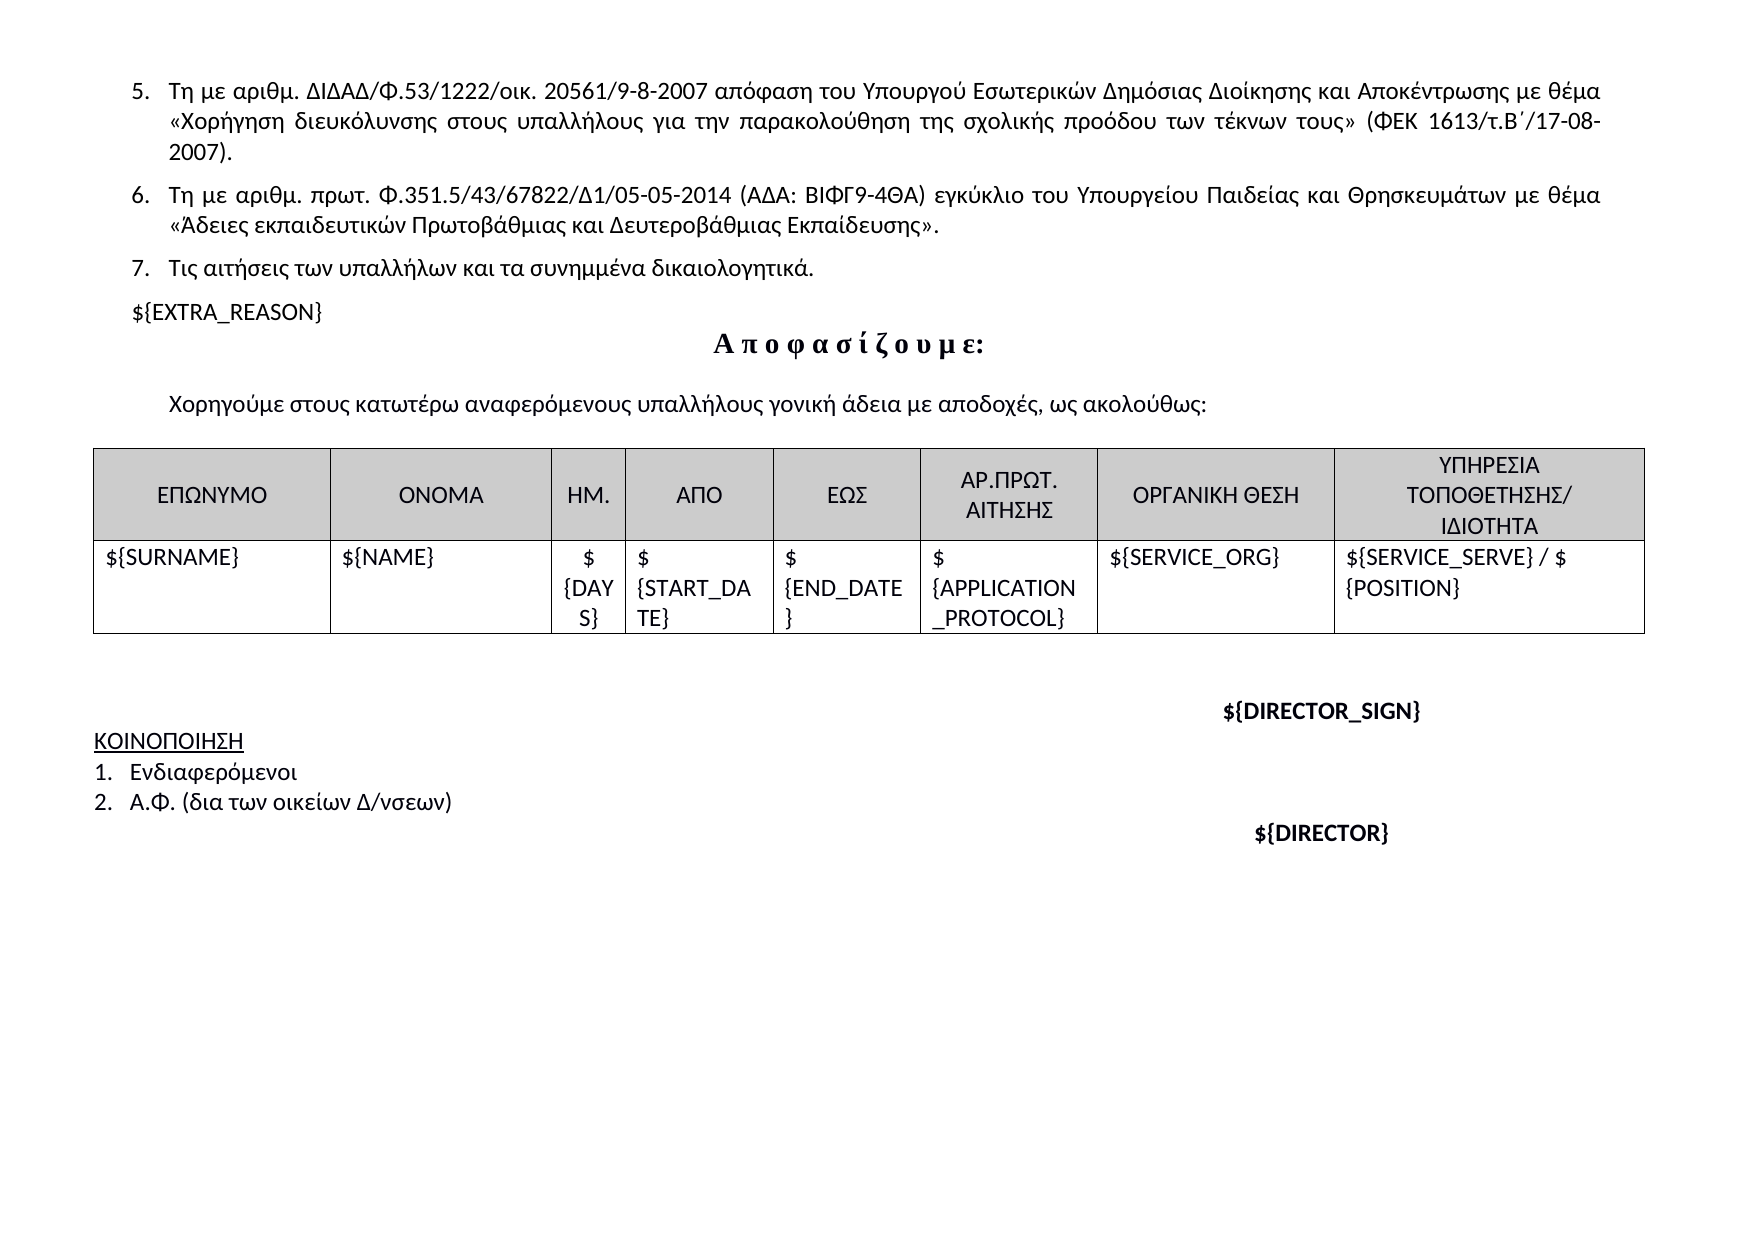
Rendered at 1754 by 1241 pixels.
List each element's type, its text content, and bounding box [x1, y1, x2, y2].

text 1. Ενδιαφερόμενοι [94, 756, 1604, 787]
text 2. Α.Φ. (δια των οικείων Δ/νσεων) [94, 787, 1604, 817]
text Α π ο φ α σ ί ζ ο υ μ ε: [94, 326, 1604, 360]
list Τη με αριθμ. πρωτ. Φ.351.5/43/67822/Δ1/05-05-2014 (ΑΔΑ: ΒΙΦΓ9-4ΘΑ) εγκύκλιο του Υπουργείου Παιδείας και Θρησκευμάτων με θέμα «Άδειες εκπαιδευτικών Πρωτοβάθμιας και Δευτεροβάθμιας Εκπαίδευσης». [131, 179, 1604, 240]
table_header ΟΡΓΑΝΙΚΗ ΘΕΣΗ [1098, 449, 1334, 540]
text ΚΟΙΝΟΠΟΙΗΣΗ [94, 726, 1604, 756]
text ${EXTRA_REASON} [131, 296, 1604, 326]
text ${DIRECTOR} [1039, 817, 1604, 848]
table_cell ${DAYS} [552, 541, 625, 633]
table_header YΠΗΡEΣΙΑ ΤΟΠΟΘΕΤΗΣΗΣ/ ΙΔΙΟΤΗΤΑ [1335, 449, 1644, 540]
table_header ΕΩΣ [774, 449, 920, 540]
table_cell ${START_DATE} [626, 541, 773, 633]
table_header ΟΝΟΜΑ [331, 449, 551, 540]
text ${DIRECTOR_SIGN} [1039, 695, 1604, 726]
table_cell ${SERVICE_ORG} [1098, 541, 1334, 633]
table_header ΗΜ. [552, 449, 625, 540]
list Τις αιτήσεις των υπαλλήλων και τα συνημμένα δικαιολογητικά. [131, 253, 1604, 283]
table_cell ${NAME} [331, 541, 551, 633]
text Χορηγούμε στους κατωτέρω αναφερόμενους υπαλλήλους γονική άδεια με αποδοχές, ως ακολούθως: [94, 388, 1604, 419]
table_header ΑΠΟ [626, 449, 773, 540]
table_cell ${SERVICE_SERVE} / ${POSITION} [1335, 541, 1644, 633]
table_cell ${END_DATE} [774, 541, 920, 633]
table_cell ${APPLICATION_PROTOCOL} [921, 541, 1097, 633]
list Τη με αριθμ. ΔΙΔΑΔ/Φ.53/1222/οικ. 20561/9-8-2007 απόφαση του Υπουργού Εσωτερικών Δημόσιας Διοίκησης και Αποκέντρωσης με θέμα «Χορήγηση διευκόλυνσης στους υπαλλήλους για την παρακολούθηση της σχολικής προόδου των τέκνων τους» (ΦΕΚ 1613/τ.Β΄/17-08-2007). [131, 75, 1604, 167]
table_header ΑΡ.ΠΡΩΤ. AITHΣΗΣ [921, 449, 1097, 540]
table_header ΕΠΩΝΥΜΟ [94, 449, 330, 540]
table_cell ${SURNAME} [94, 541, 330, 633]
